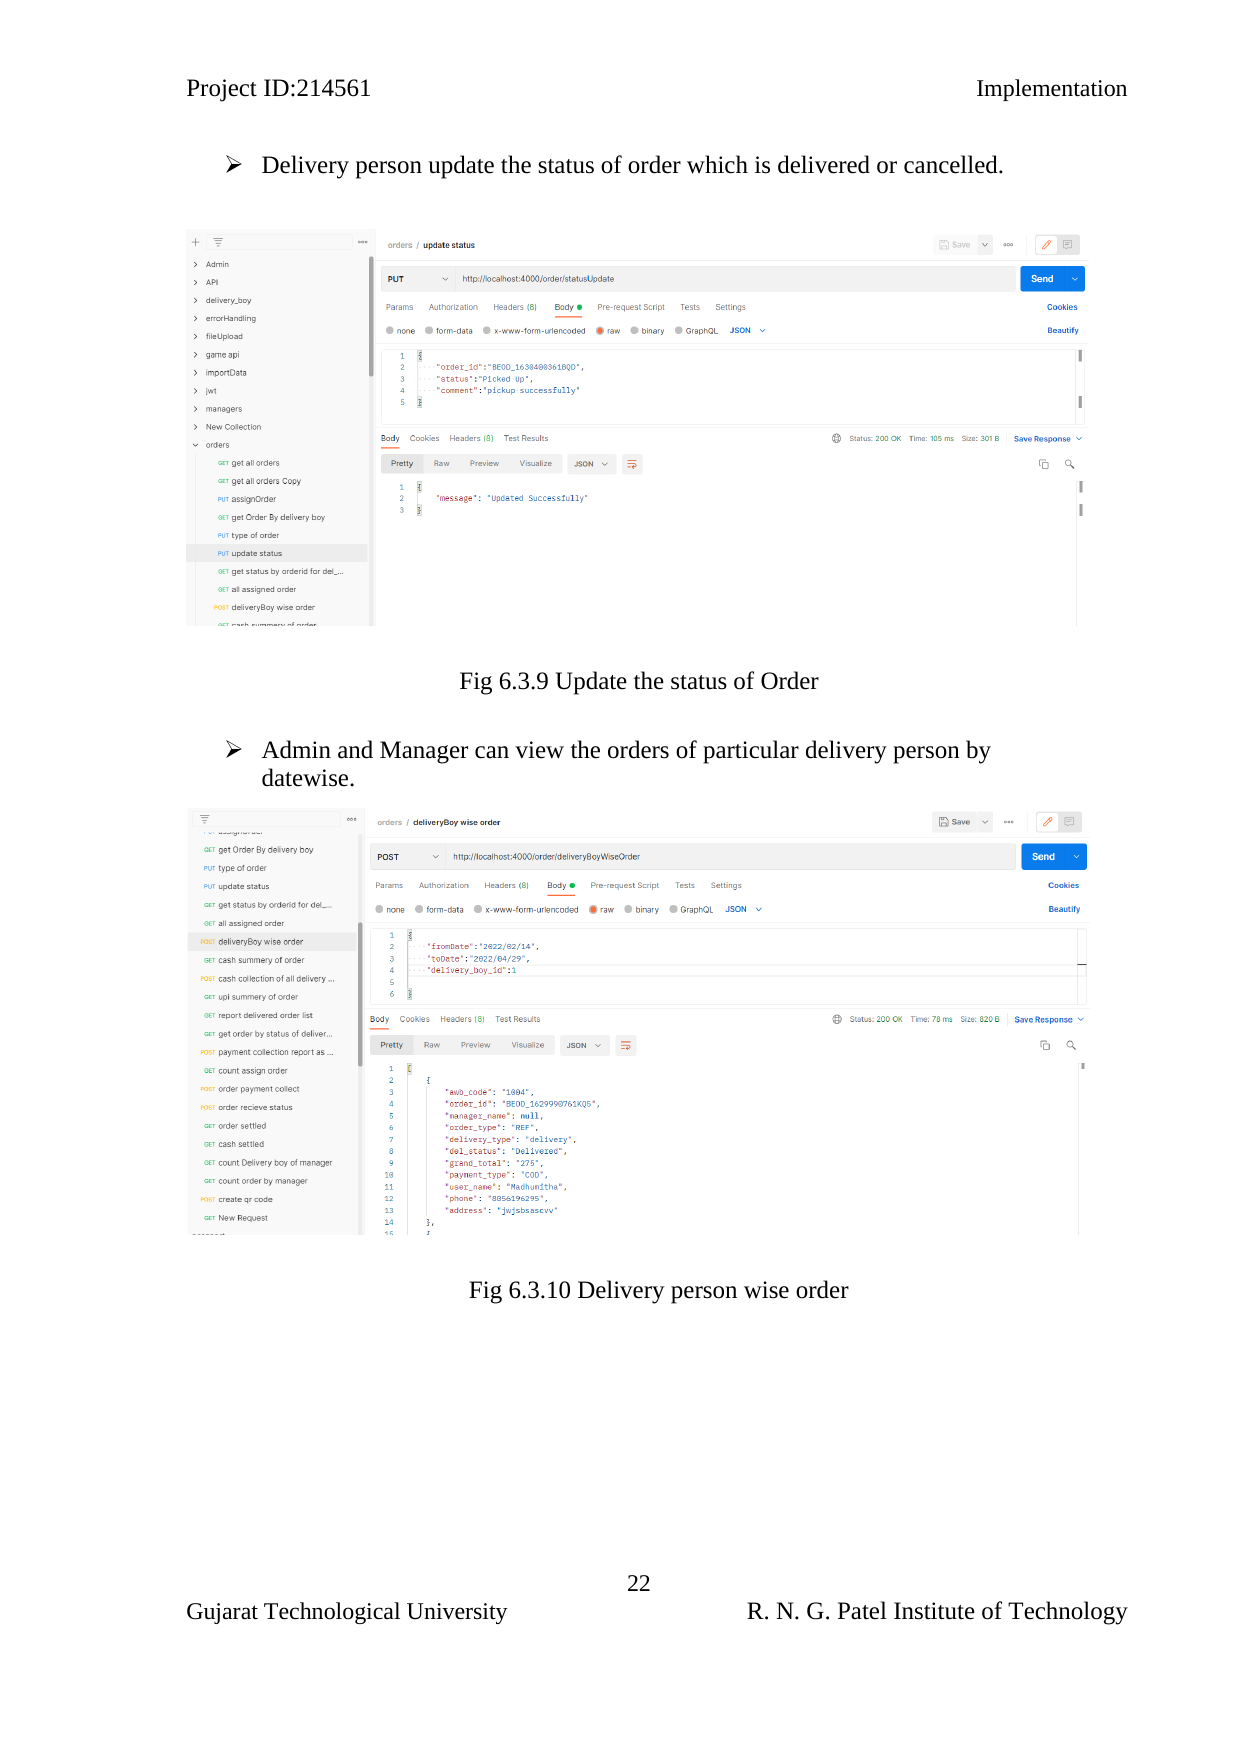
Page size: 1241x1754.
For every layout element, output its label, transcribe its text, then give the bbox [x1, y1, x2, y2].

text Fig 6.3.9 Update the status of Order [186, 666, 1092, 695]
list Admin and Manager can view the orders of particular delivery person by datewise. [224, 735, 1090, 792]
picture [187, 808, 1091, 1235]
list Delivery person update the status of order which is delivered or cancelled. [224, 150, 1090, 179]
picture [186, 229, 1089, 626]
text Fig 6.3.10 Delivery person wise order [262, 1275, 1092, 1304]
